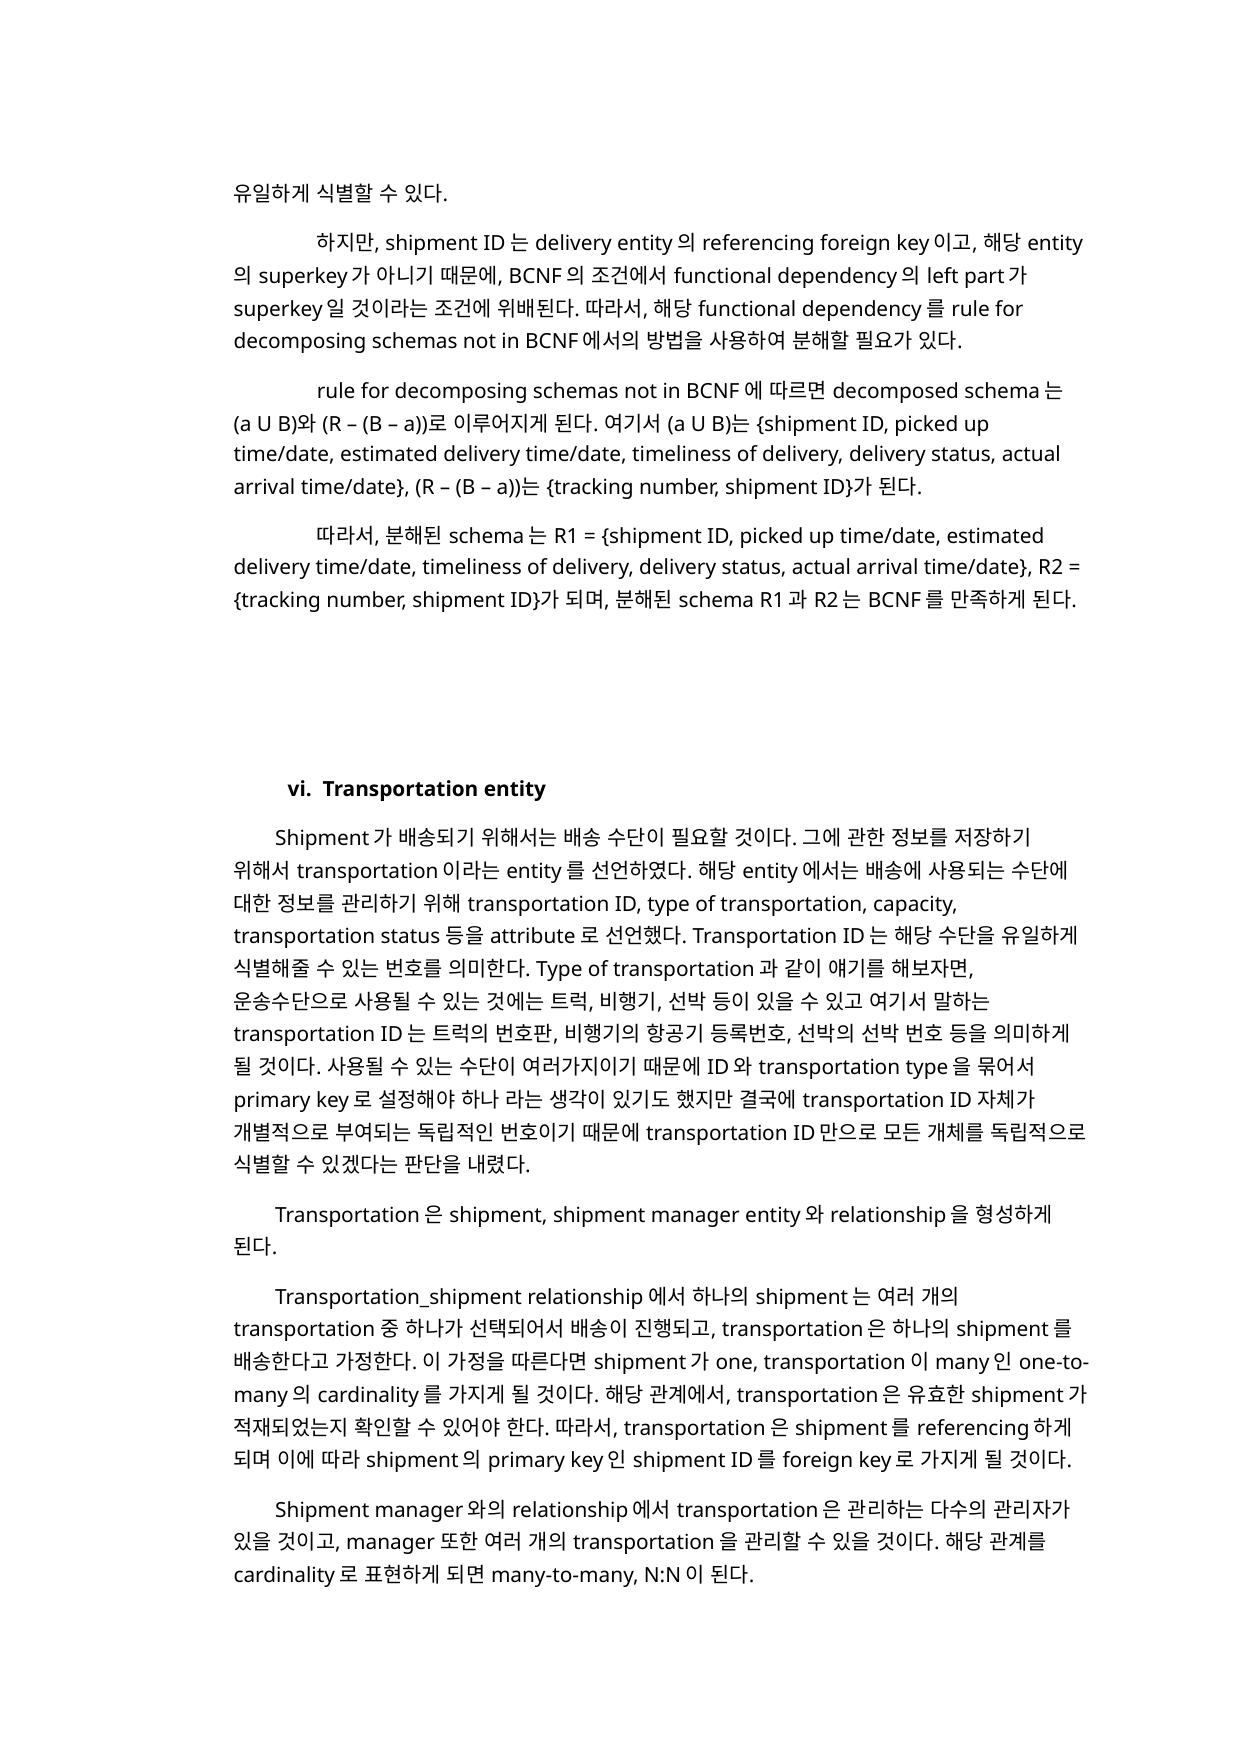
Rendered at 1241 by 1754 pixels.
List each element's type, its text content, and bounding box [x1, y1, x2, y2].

text rule for decomposing schemas not in BCNF에 따르면 decomposed schema는 (a U B)와 (R – (B – a))로 이루어지게 된다. 여기서 (a U B)는 {shipment ID, picked up time/date, estimated delivery time/date, timeliness of delivery, delivery status, actual arrival time/date}, (R – (B – a))는 {tracking number, shipment ID}가 된다. [233, 374, 1090, 500]
list Shipment가 배송되기 위해서는 배송 수단이 필요할 것이다. 그에 관한 정보를 저장하기 위해서 transportation이라는 entity를 선언하였다. 해당 entity에서는 배송에 사용되는 수단에 대한 정보를 관리하기 위해 transportation ID, type of transportation, capacity, transportation status 등을 attribute로 선언했다. Transportation ID는 해당 수단을 유일하게 식별해줄 수 있는 번호를 의미한다. Type of transportation과 같이 얘기를 해보자면, 운송수단으로 사용될 수 있는 것에는 트럭, 비행기, 선박 등이 있을 수 있고 여기서 말하는 transportation ID는 트럭의 번호판, 비행기의 항공기 등록번호, 선박의 선박 번호 등을 의미하게 될 것이다. 사용될 수 있는 수단이 여러가지이기 때문에 ID와 transportation type을 묶어서 primary key로 설정해야 하나 라는 생각이 있기도 했지만 결국에 transportation ID 자체가 개별적으로 부여되는 독립적인 번호이기 때문에 transportation ID만으로 모든 개체를 독립적으로 식별할 수 있겠다는 판단을 내렸다. [233, 821, 1090, 1179]
text 하지만, shipment ID는 delivery entity의 referencing foreign key이고, 해당 entity의 superkey가 아니기 때문에, BCNF의 조건에서 functional dependency의 left part가 superkey일 것이라는 조건에 위배된다. 따라서, 해당 functional dependency를 rule for decomposing schemas not in BCNF에서의 방법을 사용하여 분해할 필요가 있다. [233, 227, 1090, 355]
text 따라서, 분해된 schema는 R1 = {shipment ID, picked up time/date, estimated delivery time/date, timeliness of delivery, delivery status, actual arrival time/date}, R2 = {tracking number, shipment ID}가 되며, 분해된 schema R1과 R2는 BCNF를 만족하게 된다. [233, 519, 1090, 613]
list Transportation은 shipment, shipment manager entity와 relationship을 형성하게 된다. [233, 1198, 1090, 1261]
list Transportation entity [287, 774, 1090, 802]
list Transportation_shipment relationship에서 하나의 shipment는 여러 개의 transportation 중 하나가 선택되어서 배송이 진행되고, transportation은 하나의 shipment를 배송한다고 가정한다. 이 가정을 따른다면 shipment가 one, transportation이 many인 one-to-many의 cardinality를 가지게 될 것이다. 해당 관계에서, transportation은 유효한 shipment가 적재되었는지 확인할 수 있어야 한다. 따라서, transportation은 shipment를 referencing하게 되며 이에 따라 shipment의 primary key인 shipment ID를 foreign key로 가지게 될 것이다. [233, 1280, 1090, 1474]
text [233, 177, 1090, 207]
list Shipment manager와의 relationship에서 transportation은 관리하는 다수의 관리자가 있을 것이고, manager 또한 여러 개의 transportation을 관리할 수 있을 것이다. 해당 관계를 cardinality로 표현하게 되면 many-to-many, N:N이 된다. [233, 1493, 1090, 1588]
